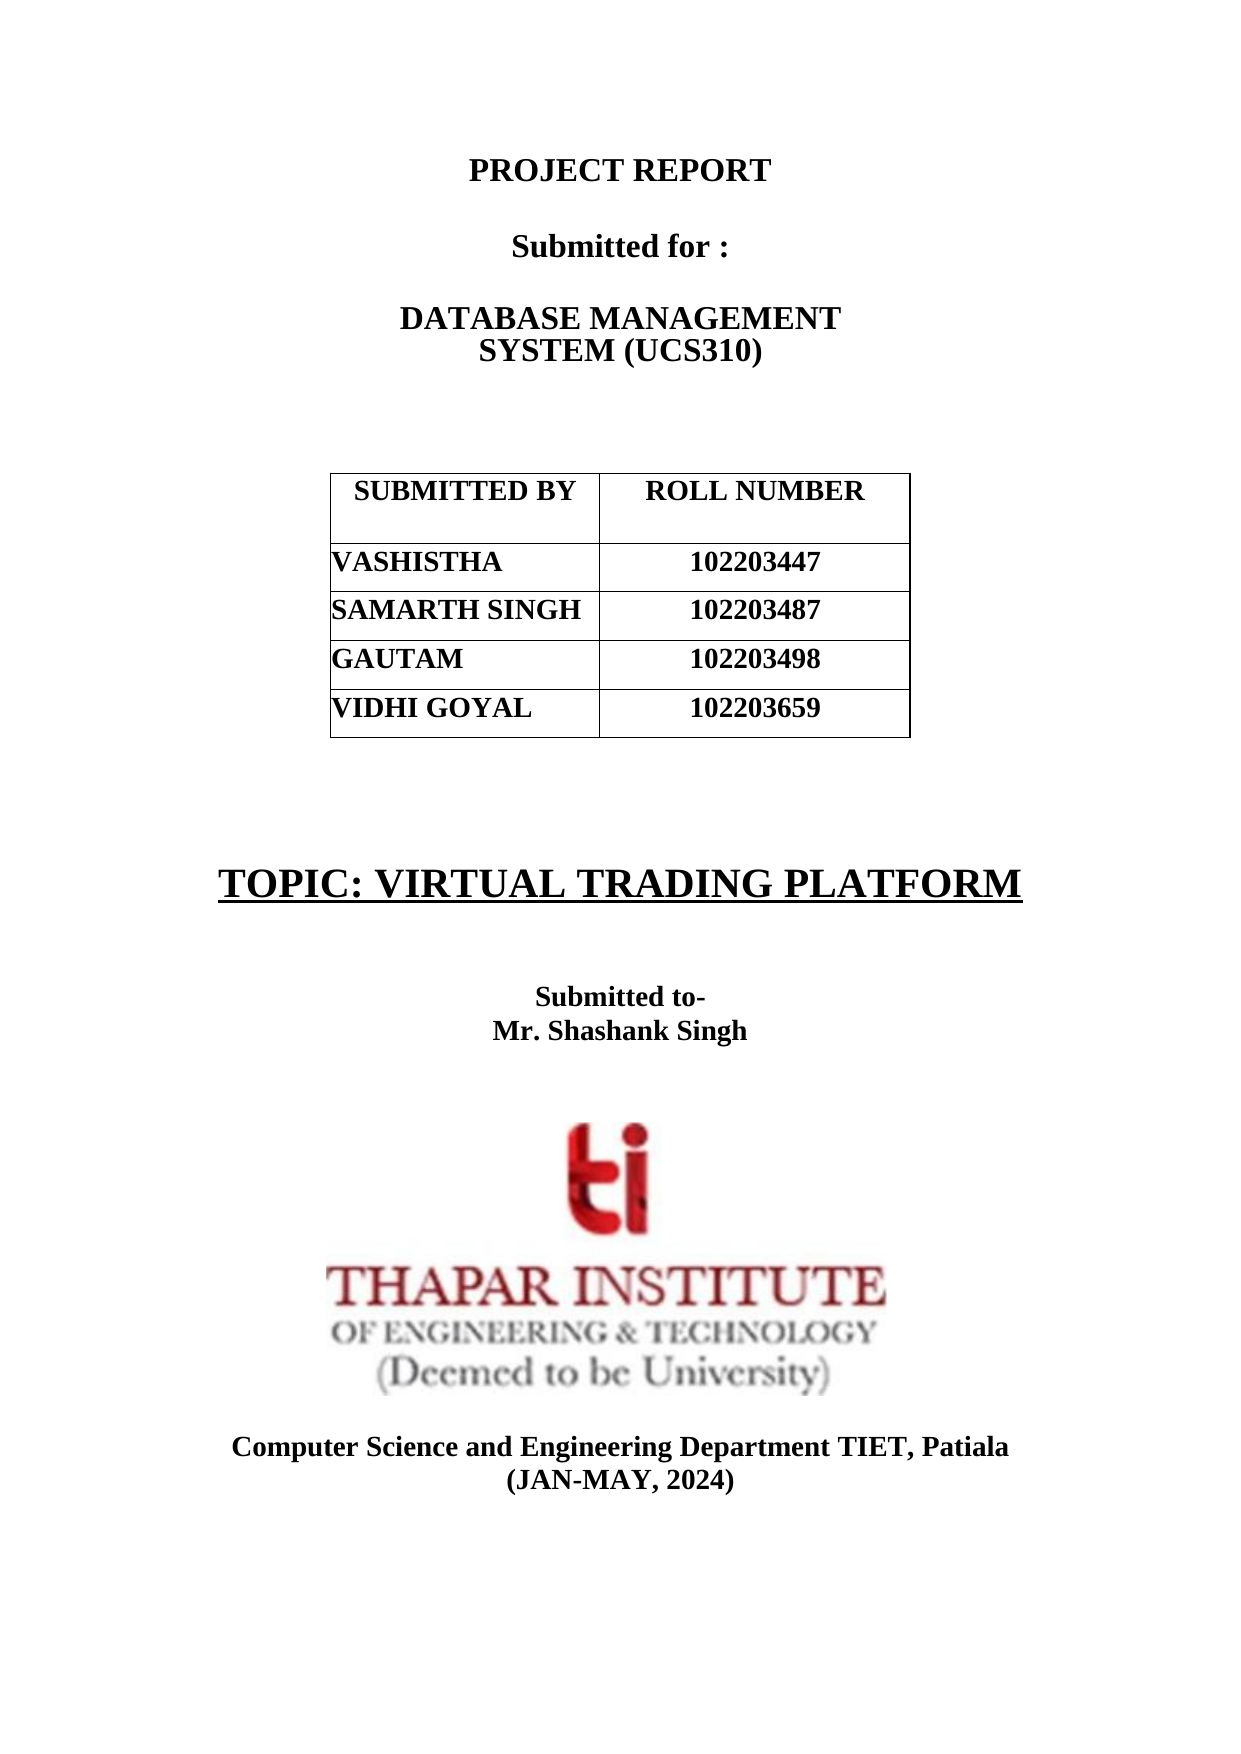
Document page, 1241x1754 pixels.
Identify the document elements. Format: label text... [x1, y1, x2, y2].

table_header ROLL NUMBER [600, 474, 909, 543]
text DATABASE MANAGEMENT SYSTEM (UCS310) [383, 303, 858, 368]
text Submitted to- [150, 979, 1090, 1013]
text PROJECT REPORT [150, 150, 1090, 188]
table_cell 102203498 [600, 641, 909, 689]
picture [326, 1122, 887, 1396]
table_cell SAMARTH SINGH [331, 592, 599, 640]
text TOPIC: VIRTUAL TRADING PLATFORM [150, 859, 1090, 907]
table_cell VIDHI GOYAL [331, 690, 599, 737]
text Submitted for : [150, 227, 1090, 265]
text Mr. Shashank Singh [150, 1013, 1090, 1046]
text Computer Science and Engineering Department TIET, Patiala [150, 1429, 1090, 1462]
text (JAN-MAY, 2024) [150, 1462, 1090, 1496]
table_cell 102203447 [600, 544, 909, 591]
table_header SUBMITTED BY [331, 474, 599, 543]
table_cell 102203487 [600, 592, 909, 640]
table_cell GAUTAM [331, 641, 599, 689]
table_cell VASHISTHA [331, 544, 599, 591]
table_cell 102203659 [600, 690, 909, 737]
